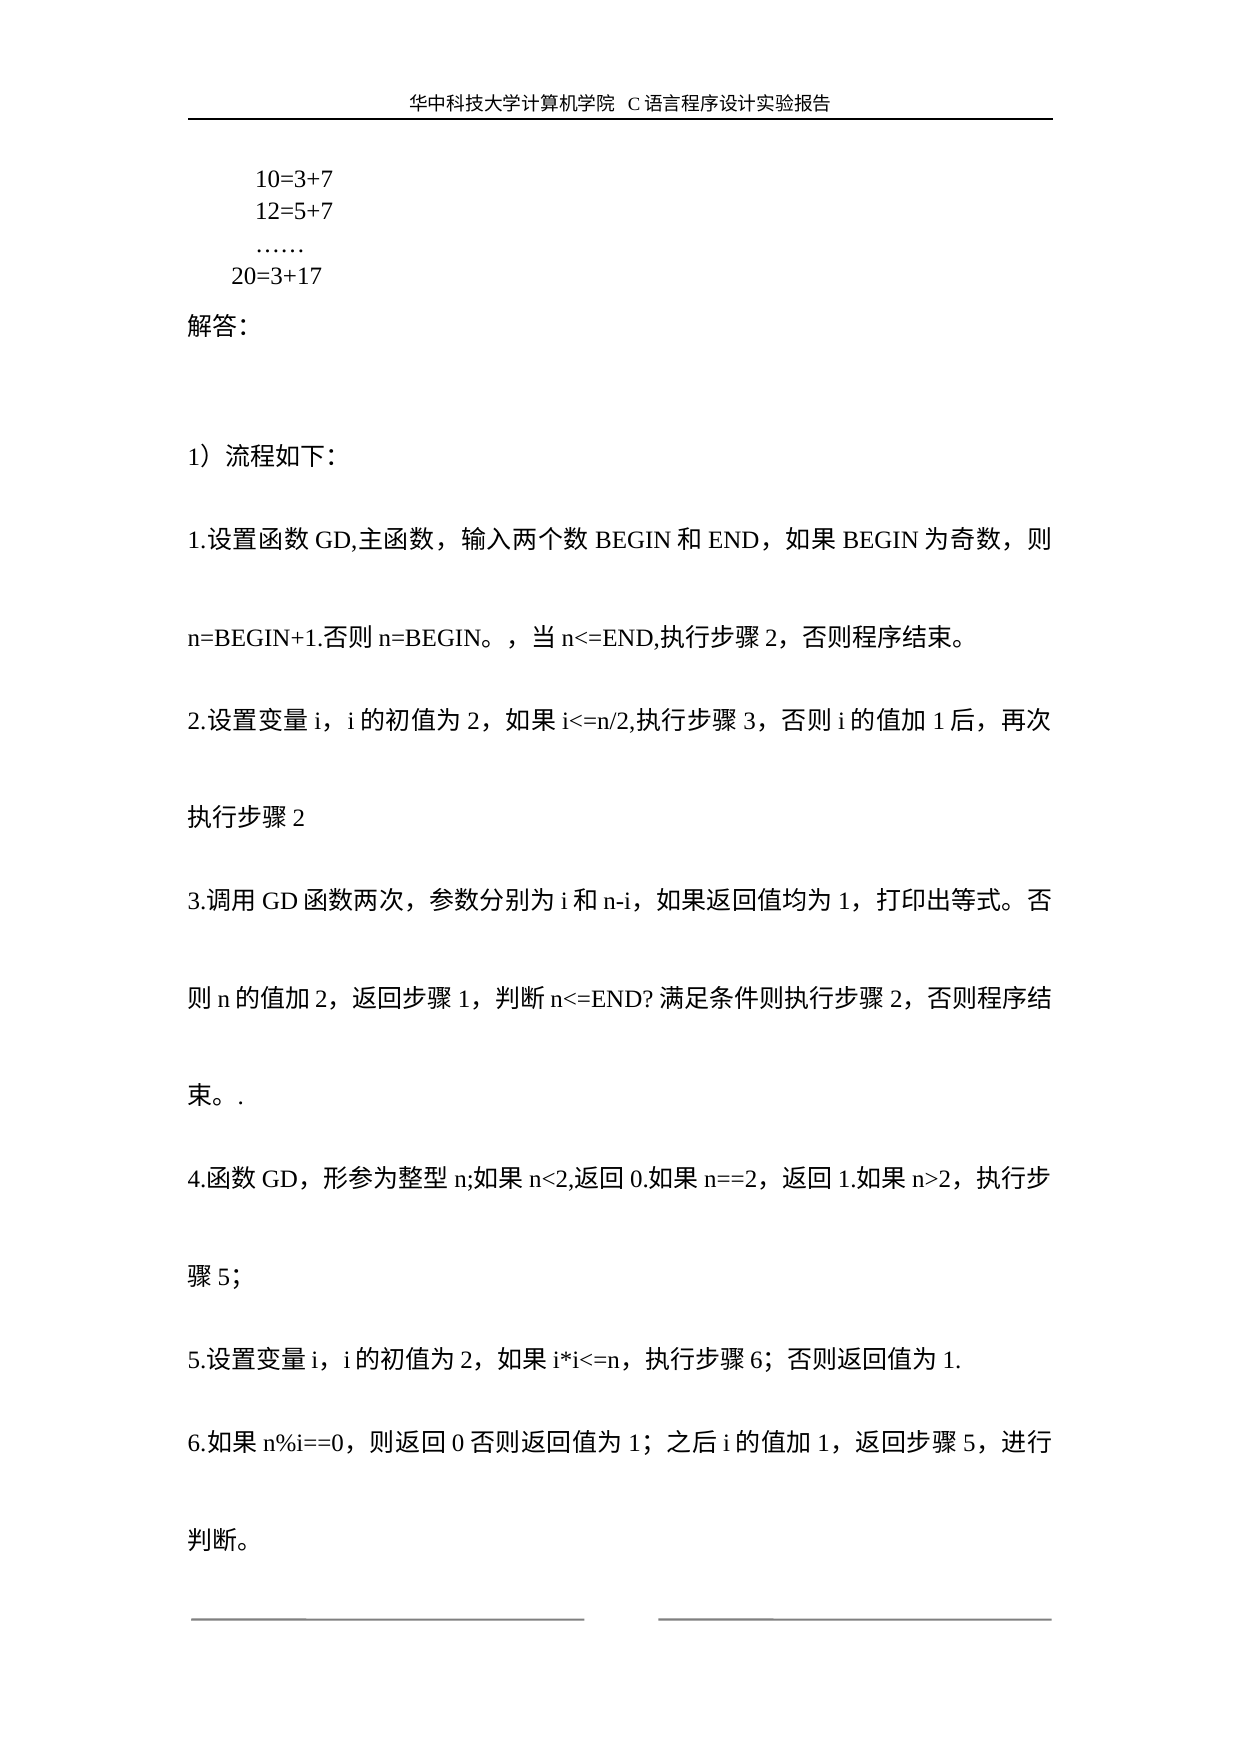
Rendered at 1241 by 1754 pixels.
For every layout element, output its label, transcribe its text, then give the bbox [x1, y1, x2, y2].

text 10=3+7 [187, 162, 1053, 194]
text 20=3+17 [187, 259, 1053, 292]
text 12=5+7 [187, 194, 1053, 227]
text 1.设置函数GD,主函数，输入两个数BEGIN和END，如果BEGIN为奇数，则n=BEGIN+1.否则n=BEGIN。，当n<=END,执行步骤2，否则程序结束。 [187, 505, 1053, 668]
text …… [187, 227, 1053, 259]
text 5.设置变量i，i的初值为2，如果i*i<=n，执行步骤6；否则返回值为1. [187, 1325, 1053, 1390]
text 4.函数GD，形参为整型n;如果n<2,返回0.如果n==2，返回1.如果n>2，执行步骤5； [187, 1144, 1053, 1307]
text 6.如果n%i==0，则返回0否则返回值为1；之后i的值加1，返回步骤5，进行判断。 [187, 1408, 1053, 1571]
text 1）流程如下： [187, 422, 1053, 487]
text 解答： [187, 292, 1053, 357]
text 3.调用GD函数两次，参数分别为i和n-i，如果返回值均为1，打印出等式。否则n的值加2，返回步骤1，判断n<=END? 满足条件则执行步骤2，否则程序结束。. [187, 866, 1053, 1126]
text 2.设置变量i，i的初值为2，如果i<=n/2,执行步骤3，否则i的值加1后，再次执行步骤2 [187, 686, 1053, 848]
